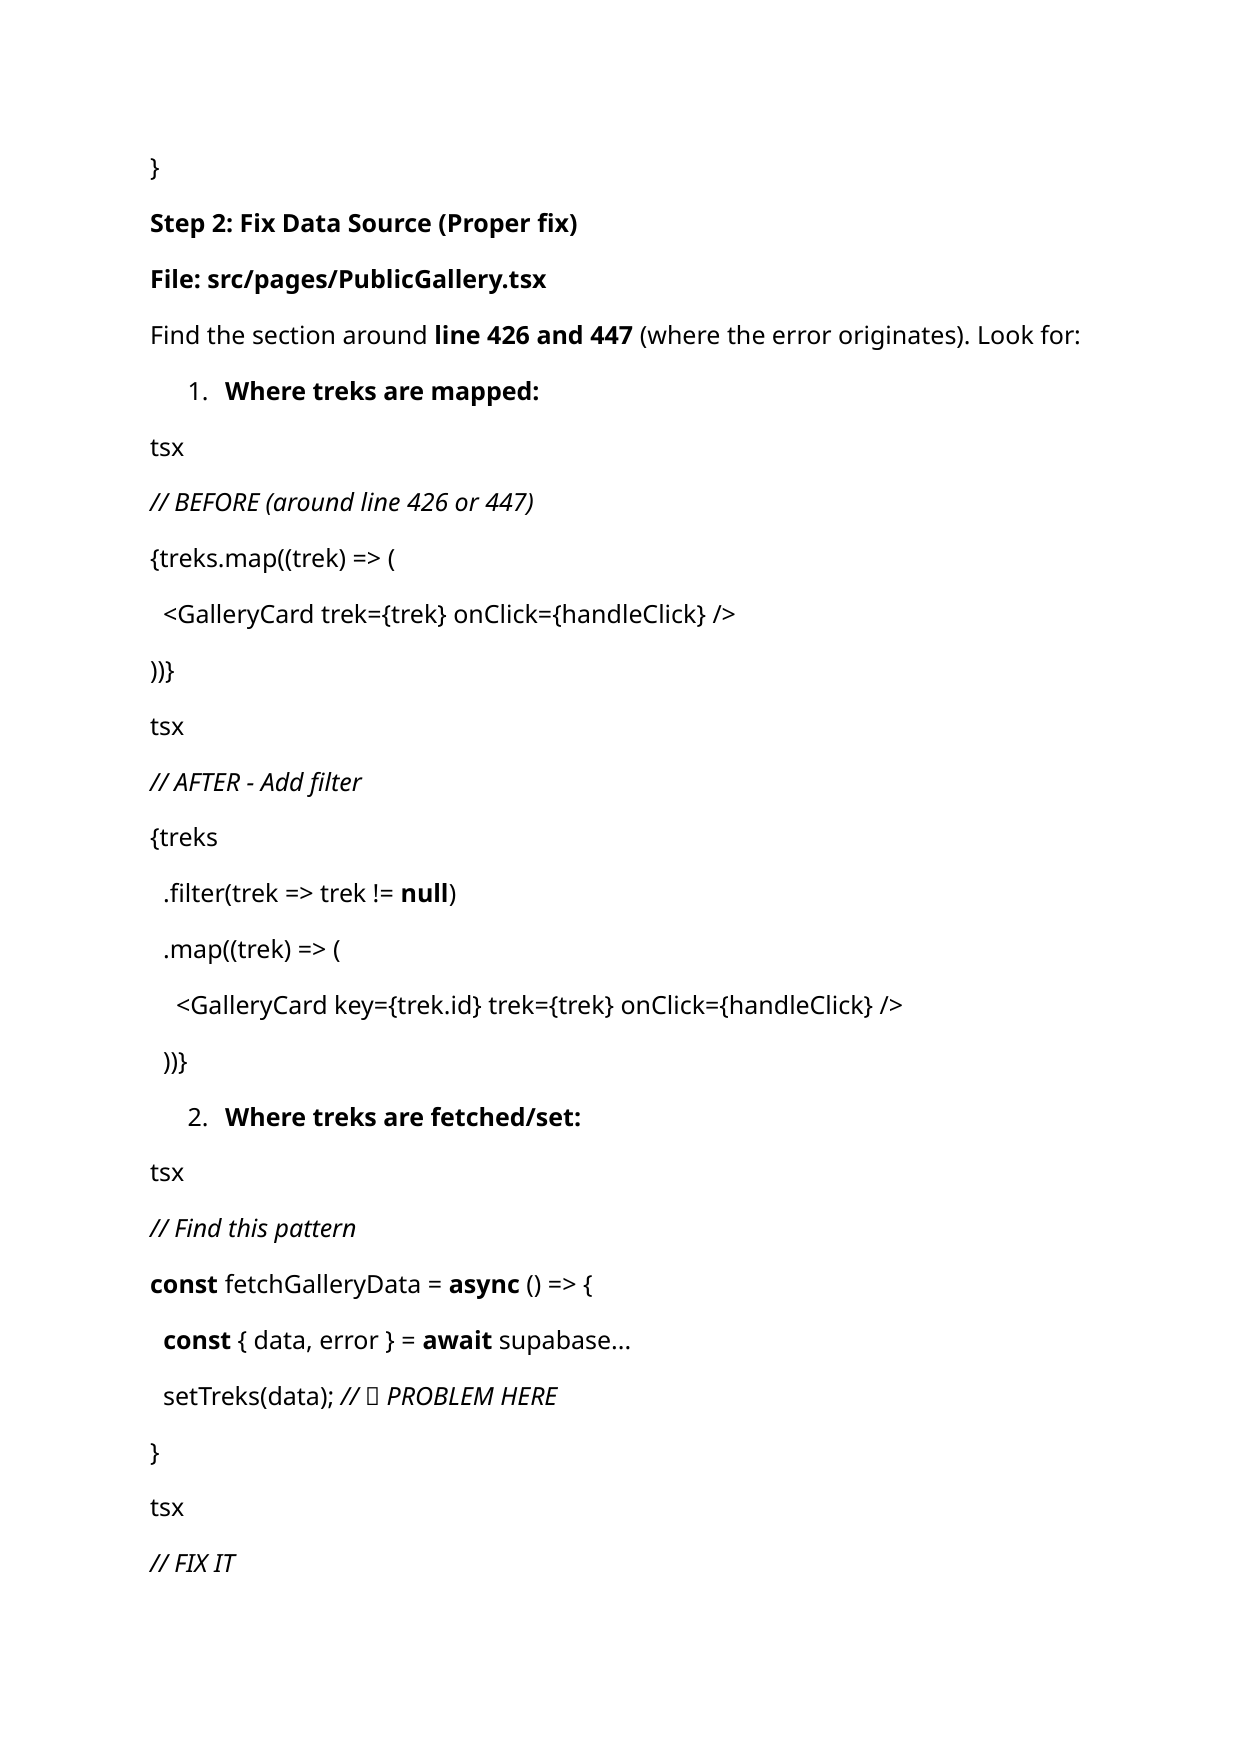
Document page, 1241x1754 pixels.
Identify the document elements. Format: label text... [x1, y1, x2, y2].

text // FIX IT [150, 1546, 1090, 1580]
text ))} [150, 1043, 1090, 1077]
text <GalleryCard trek={trek} onClick={handleClick} /> [150, 597, 1090, 631]
text File: src/pages/PublicGallery.tsx [150, 262, 1090, 296]
text tsx [150, 1490, 1090, 1524]
text ))} [150, 652, 1090, 687]
text } [150, 1434, 1090, 1468]
text const { data, error } = await supabase... [150, 1322, 1090, 1357]
list Where treks are fetched/set: [187, 1099, 1090, 1133]
text {treks.map((trek) => ( [150, 541, 1090, 575]
text .map((trek) => ( [150, 932, 1090, 966]
text tsx [150, 1155, 1090, 1189]
list Where treks are mapped: [187, 373, 1090, 407]
text Find the section around line 426 and 447 (where the error originates). Look for: [150, 317, 1090, 352]
text tsx [150, 708, 1090, 742]
text Step 2: Fix Data Source (Proper fix) [150, 206, 1090, 240]
text } [150, 150, 1090, 184]
text .filter(trek => trek != null) [150, 876, 1090, 910]
text {treks [150, 820, 1090, 854]
text setTreks(data); // ❌ PROBLEM HERE [150, 1378, 1090, 1412]
text // BEFORE (around line 426 or 447) [150, 485, 1090, 519]
text const fetchGalleryData = async () => { [150, 1267, 1090, 1301]
text // AFTER - Add filter [150, 764, 1090, 798]
text <GalleryCard key={trek.id} trek={trek} onClick={handleClick} /> [150, 987, 1090, 1022]
text // Find this pattern [150, 1211, 1090, 1245]
text tsx [150, 429, 1090, 463]
